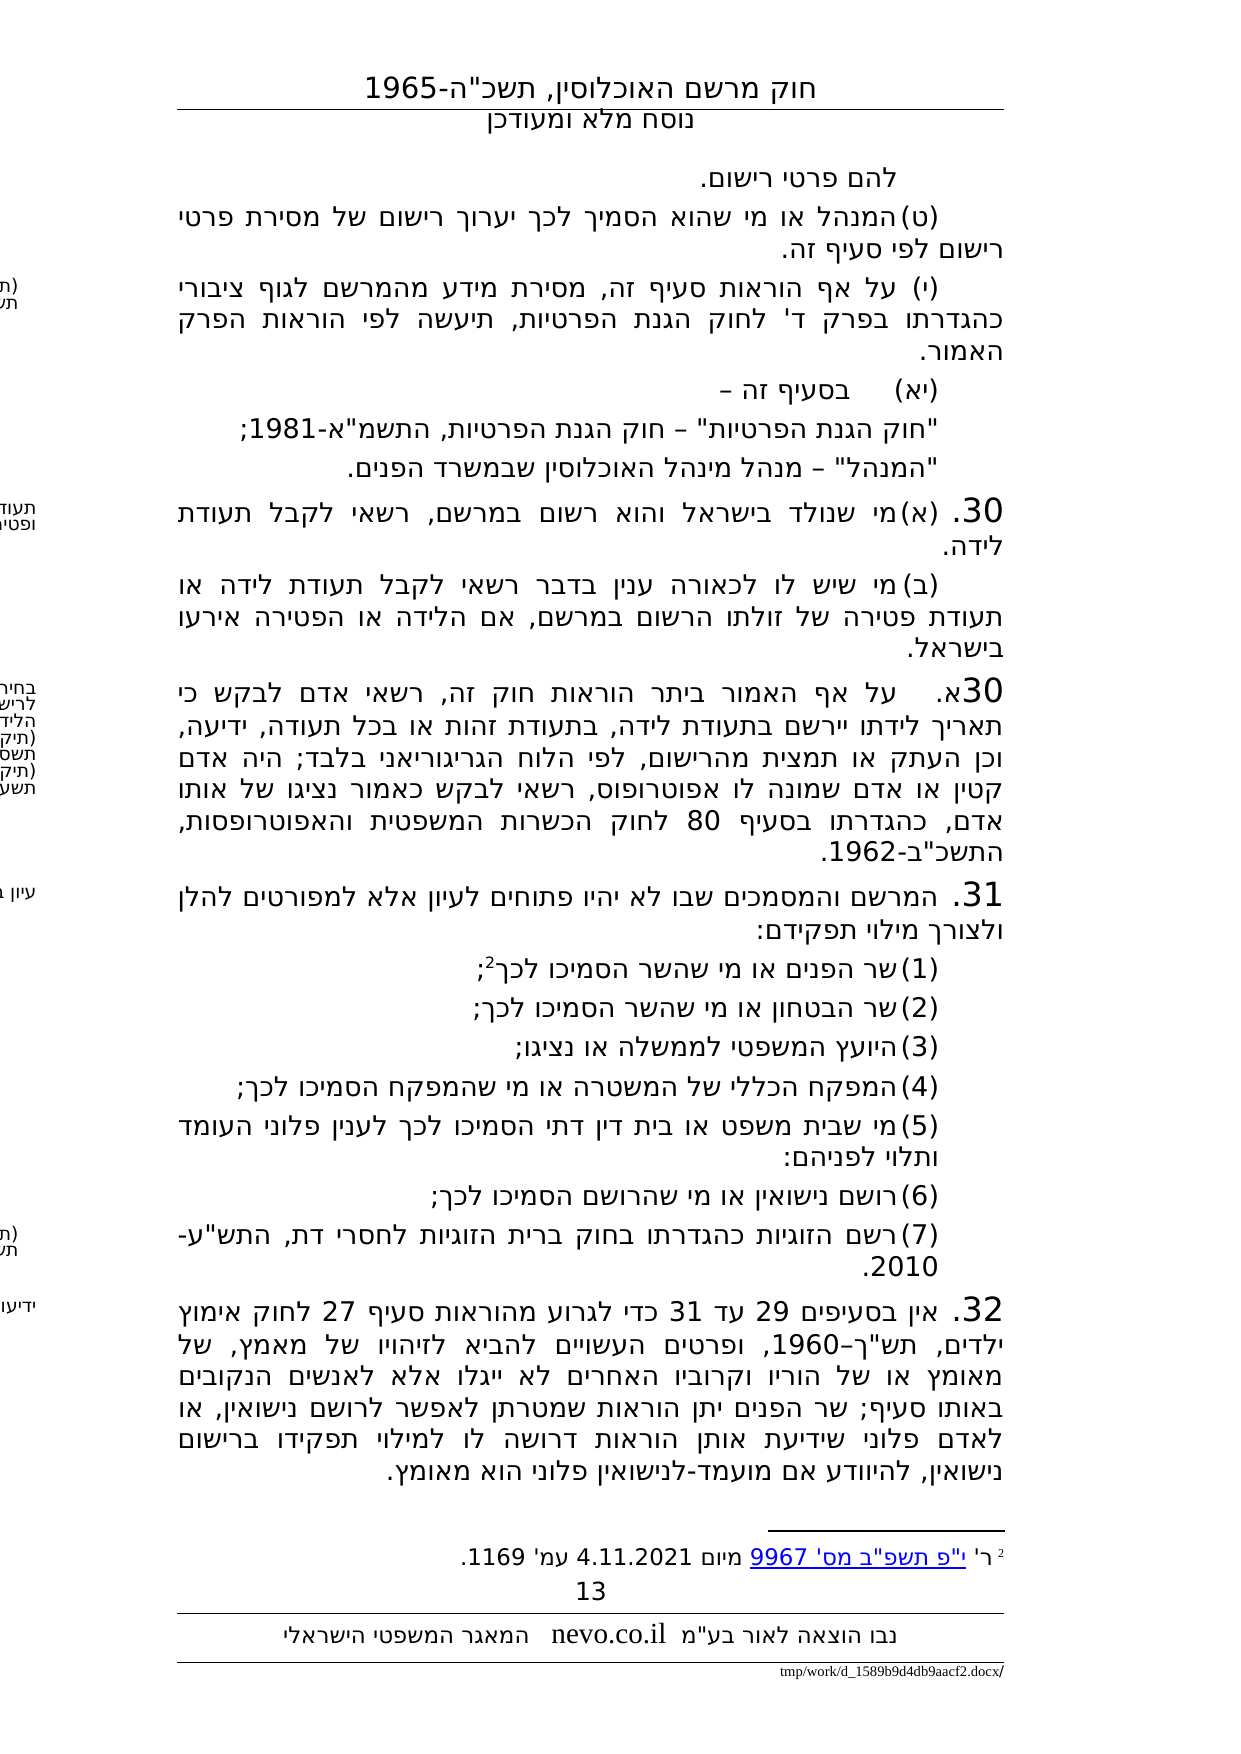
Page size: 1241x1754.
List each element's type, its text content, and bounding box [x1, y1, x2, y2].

text (2) שר הבטחון או מי שהשר הסמיכו לכך; [177, 993, 939, 1024]
text 31. המרשם והמסמכים שבו לא יהיו פתוחים לעיון אלא למפורטים להלן ולצורך מילוי תפקידם: [177, 876, 1004, 946]
text (4) המפקח הכללי של המשטרה או מי שהמפקח הסמיכו לכך; [177, 1071, 939, 1102]
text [177, 162, 898, 194]
text 32. אין בסעיפים 29 עד 31 כדי לגרוע מהוראות סעיף 27 לחוק אימוץ ילדים, תש"ך–1960, ופרטים העשויים להביא לזיהויו של מאמץ, של מאומץ או של הוריו וקרוביו האחרים לא ייגלו אלא לאנשים הנקובים באותו סעיף; שר הפנים יתן הוראות שמטרתן לאפשר לרושם נישואין, או לאדם פלוני שידיעת אותן הוראות דרושה לו למילוי תפקידו ברישום נישואין, להיוודע אם מועמד-לנישואין פלוני הוא מאומץ. [177, 1290, 1004, 1487]
text (יא) בסעיף זה – [177, 374, 1004, 406]
text (י) על אף הוראות סעיף זה, מסירת מידע מהמרשם לגוף ציבורי כהגדרתו בפרק ד' לחוק הגנת הפרטיות, תיעשה לפי הוראות הפרק האמור. [177, 272, 1004, 367]
text (3) היועץ המשפטי לממשלה או נציגו; [177, 1032, 939, 1063]
text (6) רושם נישואין או מי שהרושם הסמיכו לכך; [177, 1181, 939, 1212]
text (ט) המנהל או מי שהוא הסמיך לכך יערוך רישום של מסירת פרטי רישום לפי סעיף זה. [177, 201, 1004, 264]
text (ב) מי שיש לו לכאורה ענין בדבר רשאי לקבל תעודת לידה או תעודת פטירה של זולתו הרשום במרשם, אם הלידה או הפטירה אירעו בישראל. [177, 569, 1004, 664]
text (1) שר הפנים או מי שהשר הסמיכו לכך; [177, 954, 939, 985]
text 30א. על אף האמור ביתר הוראות חוק זה, רשאי אדם לבקש כי תאריך לידתו יירשם בתעודת לידה, בתעודת זהות או בכל תעודה, ידיעה, וכן העתק או תמצית מהרישום, לפי הלוח הגריגוריאני בלבד; היה אדם קטין או אדם שמונה לו אפוטרופוס, רשאי לבקש כאמור נציגו של אותו אדם, כהגדרתו בסעיף 80 לחוק הכשרות המשפטית והאפוטרופסות, התשכ"ב-1962. [177, 672, 1004, 868]
text 30. (א) מי שנולד בישראל והוא רשום במרשם, רשאי לקבל תעודת לידה. [177, 491, 1004, 562]
text (7) רשם הזוגיות כהגדרתו בחוק ברית הזוגיות לחסרי דת, התש"ע-2010. [177, 1219, 939, 1283]
text "חוק הגנת הפרטיות" – חוק הגנת הפרטיות, התשמ"א-1981; [177, 413, 1004, 445]
text (5) מי שבית משפט או בית דין דתי הסמיכו לכך לענין פלוני העומד ותלוי לפניהם: [177, 1110, 939, 1173]
text "המנהל" – מנהל מינהל האוכלוסין שבמשרד הפנים. [177, 452, 1004, 484]
